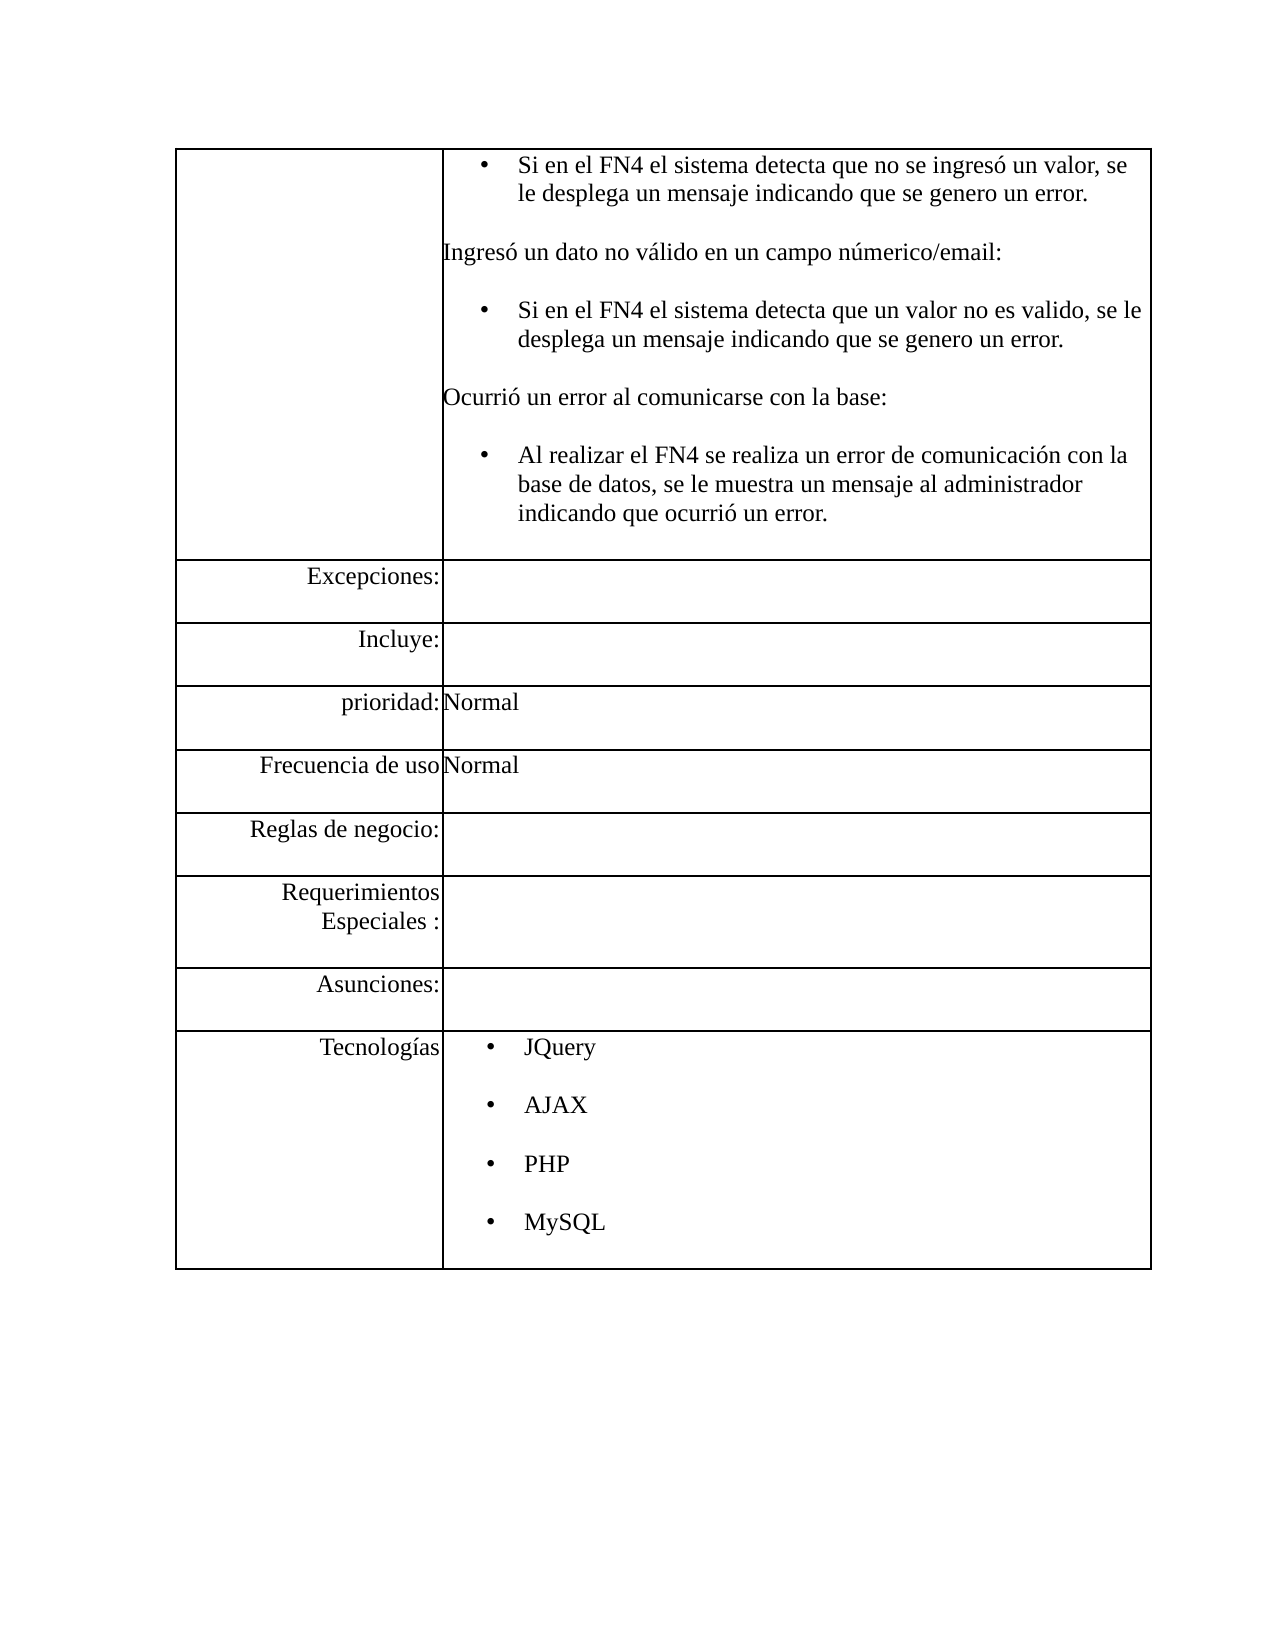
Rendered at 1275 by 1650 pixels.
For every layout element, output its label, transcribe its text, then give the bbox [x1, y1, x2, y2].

table_cell prioridad: [177, 687, 442, 748]
table_cell Tecnologías [177, 1032, 442, 1268]
table_cell [444, 624, 1150, 685]
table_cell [177, 150, 442, 559]
table_cell Requerimientos Especiales : [177, 877, 442, 967]
table_cell [444, 561, 1150, 622]
table_cell Reglas de negocio: [177, 814, 442, 875]
table_cell JQuery AJAX PHP MySQL [444, 1032, 1150, 1268]
table_cell Frecuencia de uso [177, 751, 442, 812]
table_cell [444, 150, 1150, 559]
table_cell [444, 969, 1150, 1030]
table_cell [444, 877, 1150, 967]
table_cell Incluye: [177, 624, 442, 685]
table_cell Asunciones: [177, 969, 442, 1030]
table_cell Normal [444, 751, 1150, 812]
table_cell Excepciones: [177, 561, 442, 622]
table_cell Normal [444, 687, 1150, 748]
table_cell [444, 814, 1150, 875]
